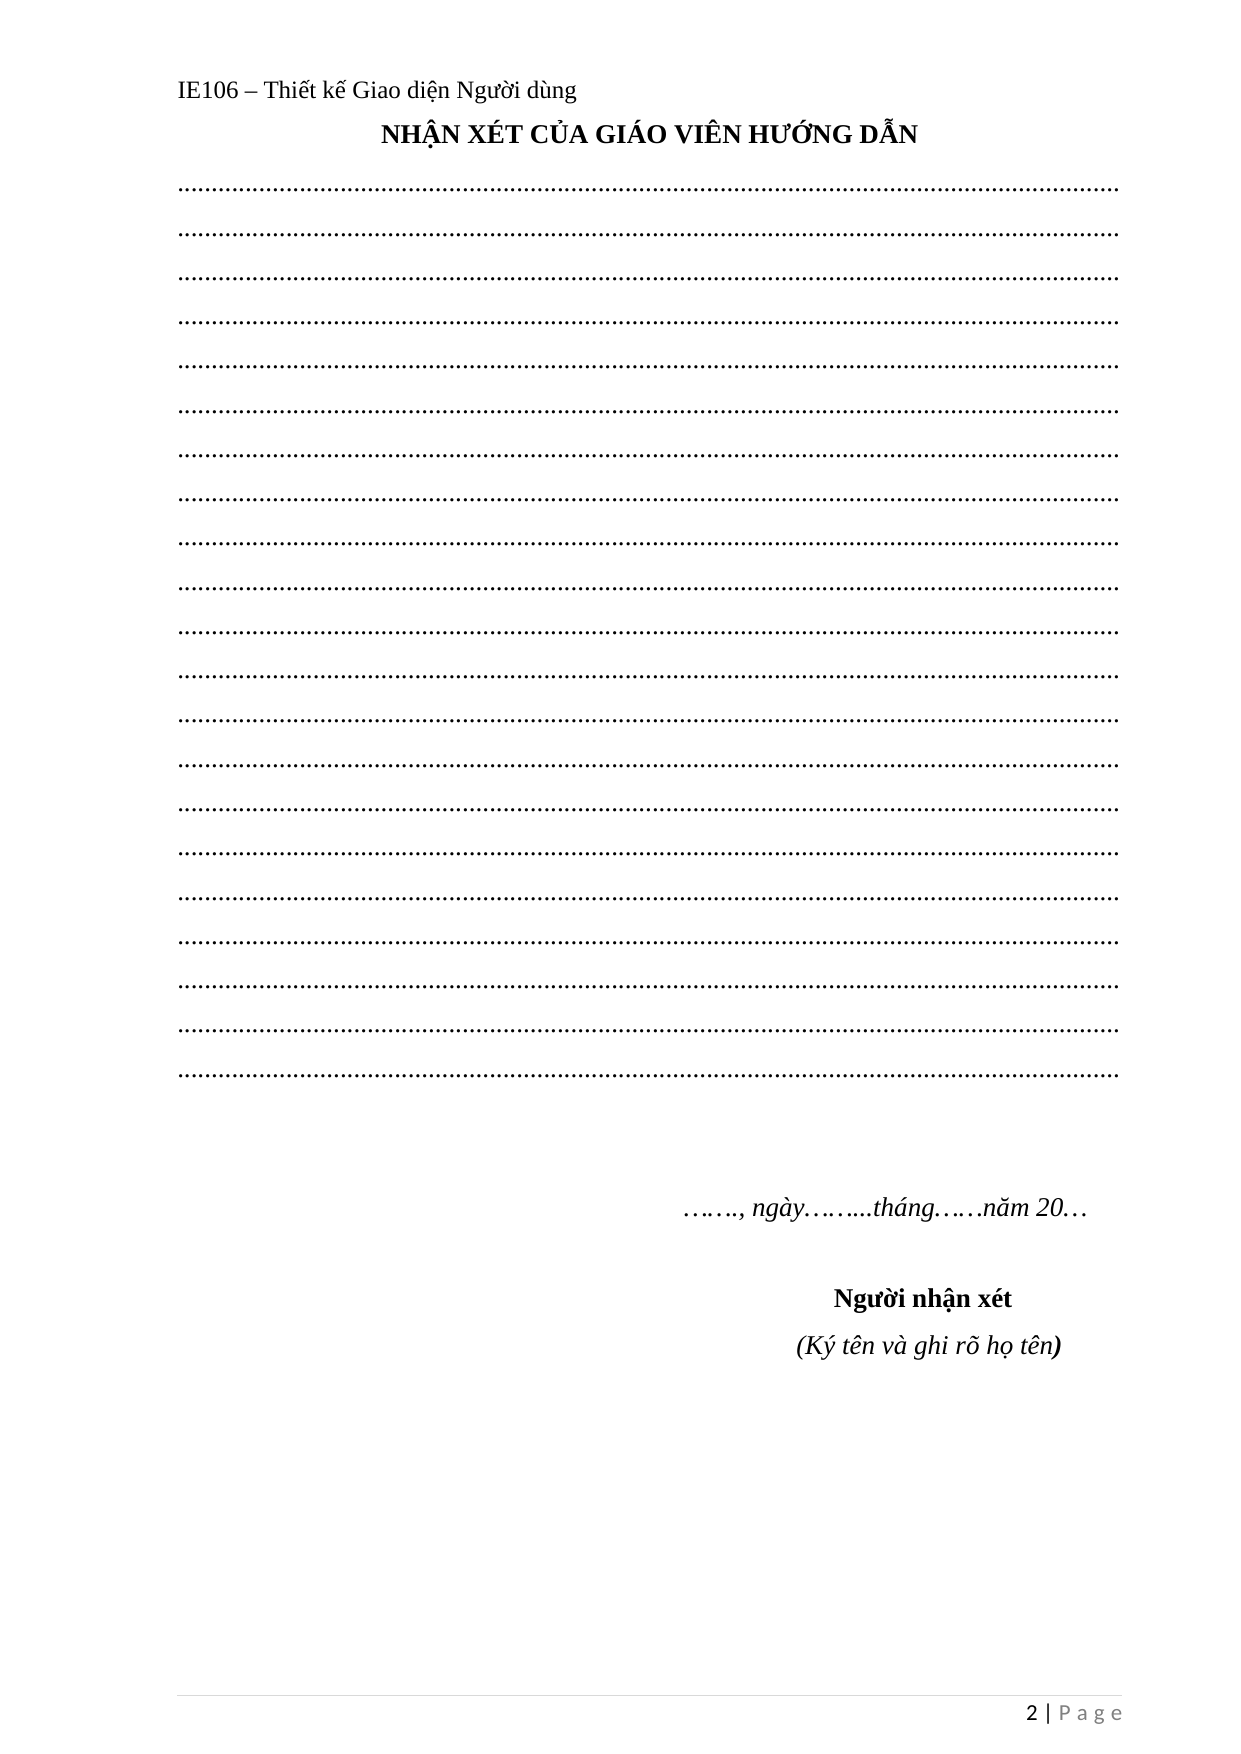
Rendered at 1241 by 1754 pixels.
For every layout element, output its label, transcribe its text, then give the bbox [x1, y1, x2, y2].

text NHẬN XÉT CỦA GIÁO VIÊN HƯỚNG DẪN [177, 118, 1122, 149]
text (Ký tên và ghi rõ họ tên) [177, 1329, 1122, 1360]
text Người nhận xét [177, 1282, 1122, 1313]
text ……., ngày……...tháng……năm 20… [177, 1191, 1122, 1222]
